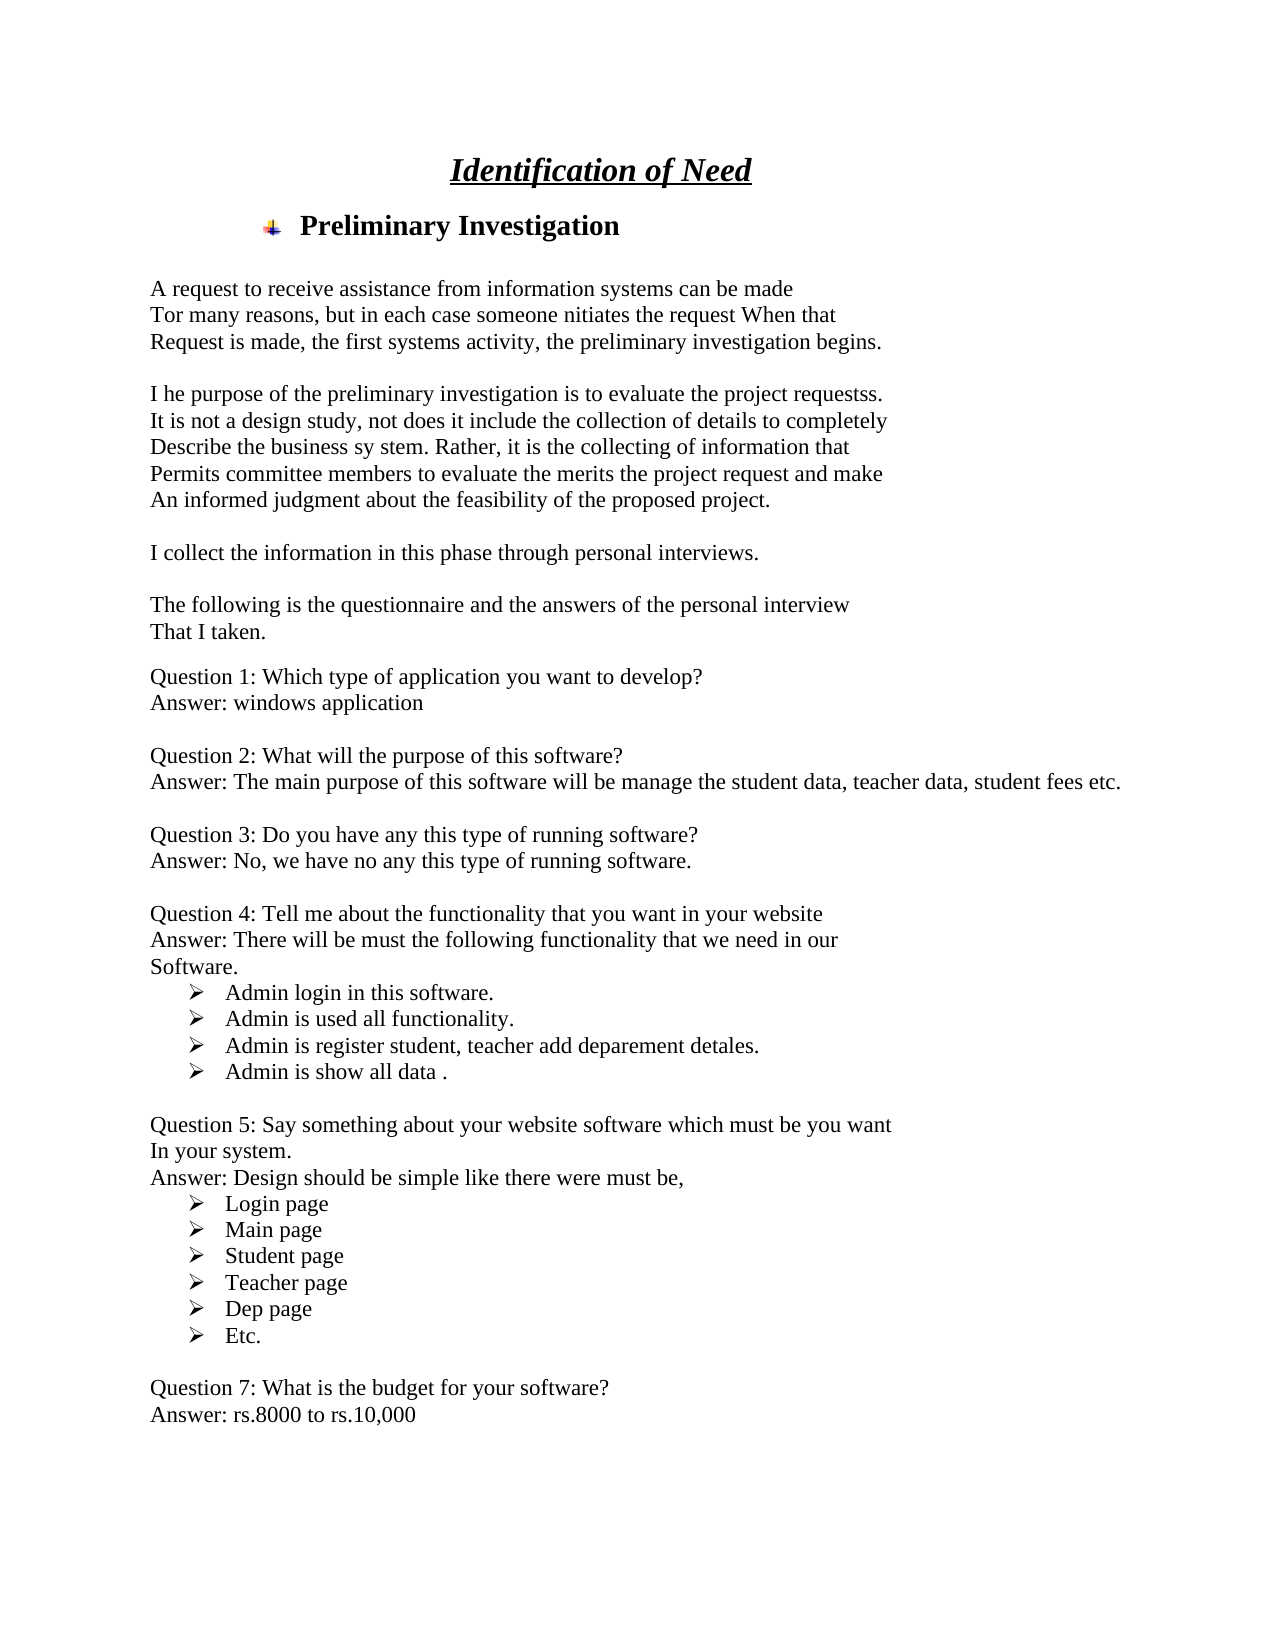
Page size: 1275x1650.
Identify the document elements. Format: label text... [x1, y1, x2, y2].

text It is not a design study, not does it include the collection of details to completely [150, 407, 1125, 433]
list Login page [187, 1190, 1125, 1216]
text Answer: windows application [150, 689, 1125, 716]
text That I taken. [150, 618, 1125, 644]
text Describe the business sy stem. Rather, it is the collecting of information that [150, 433, 1125, 459]
text Tor many reasons, but in each case someone nitiates the request When that [150, 301, 1125, 328]
text Question 2: What will the purpose of this software? [150, 742, 1125, 768]
list Teacher page [187, 1269, 1125, 1295]
list Admin is used all functionality. [187, 1005, 1125, 1032]
text Answer: The main purpose of this software will be manage the student data, teacher data, student fees etc. [150, 768, 1125, 794]
text Answer: No, we have no any this type of running software. [150, 847, 1125, 874]
text Answer: There will be must the following functionality that we need in our [150, 926, 1125, 953]
picture [263, 218, 281, 236]
list Etc. [187, 1322, 1125, 1348]
list Student page [187, 1243, 1125, 1269]
text Software. [150, 953, 1125, 979]
text I collect the information in this phase through personal interviews. [150, 539, 1125, 565]
text Permits committee members to evaluate the merits the project request and make [150, 459, 1125, 486]
text Answer: Design should be simple like there were must be, [150, 1163, 1125, 1190]
list Admin is show all data . [187, 1058, 1125, 1084]
text An informed judgment about the feasibility of the proposed project. [150, 486, 1125, 512]
text Identification of Need [375, 150, 1125, 188]
text Question 1: Which type of application you want to develop? [150, 663, 1125, 689]
list Preliminary Investigation [262, 208, 1125, 242]
list Main page [187, 1216, 1125, 1243]
text Question 5: Say something about your website software which must be you want [150, 1111, 1125, 1137]
text A request to receive assistance from information systems can be made [150, 275, 1125, 301]
text Answer: rs.8000 to rs.10,000 [150, 1401, 1125, 1427]
text Question 4: Tell me about the functionality that you want in your website [150, 900, 1125, 926]
list Admin is register student, teacher add deparement detales. [187, 1032, 1125, 1058]
text Request is made, the first systems activity, the preliminary investigation begins. [150, 328, 1125, 354]
text In your system. [150, 1137, 1125, 1163]
text Question 3: Do you have any this type of running software? [150, 821, 1125, 847]
text Question 7: What is the budget for your software? [150, 1374, 1125, 1401]
list Dep page [187, 1295, 1125, 1322]
list Admin login in this software. [187, 979, 1125, 1005]
text The following is the questionnaire and the answers of the personal interview [150, 591, 1125, 618]
text I he purpose of the preliminary investigation is to evaluate the project requestss. [150, 381, 1125, 407]
